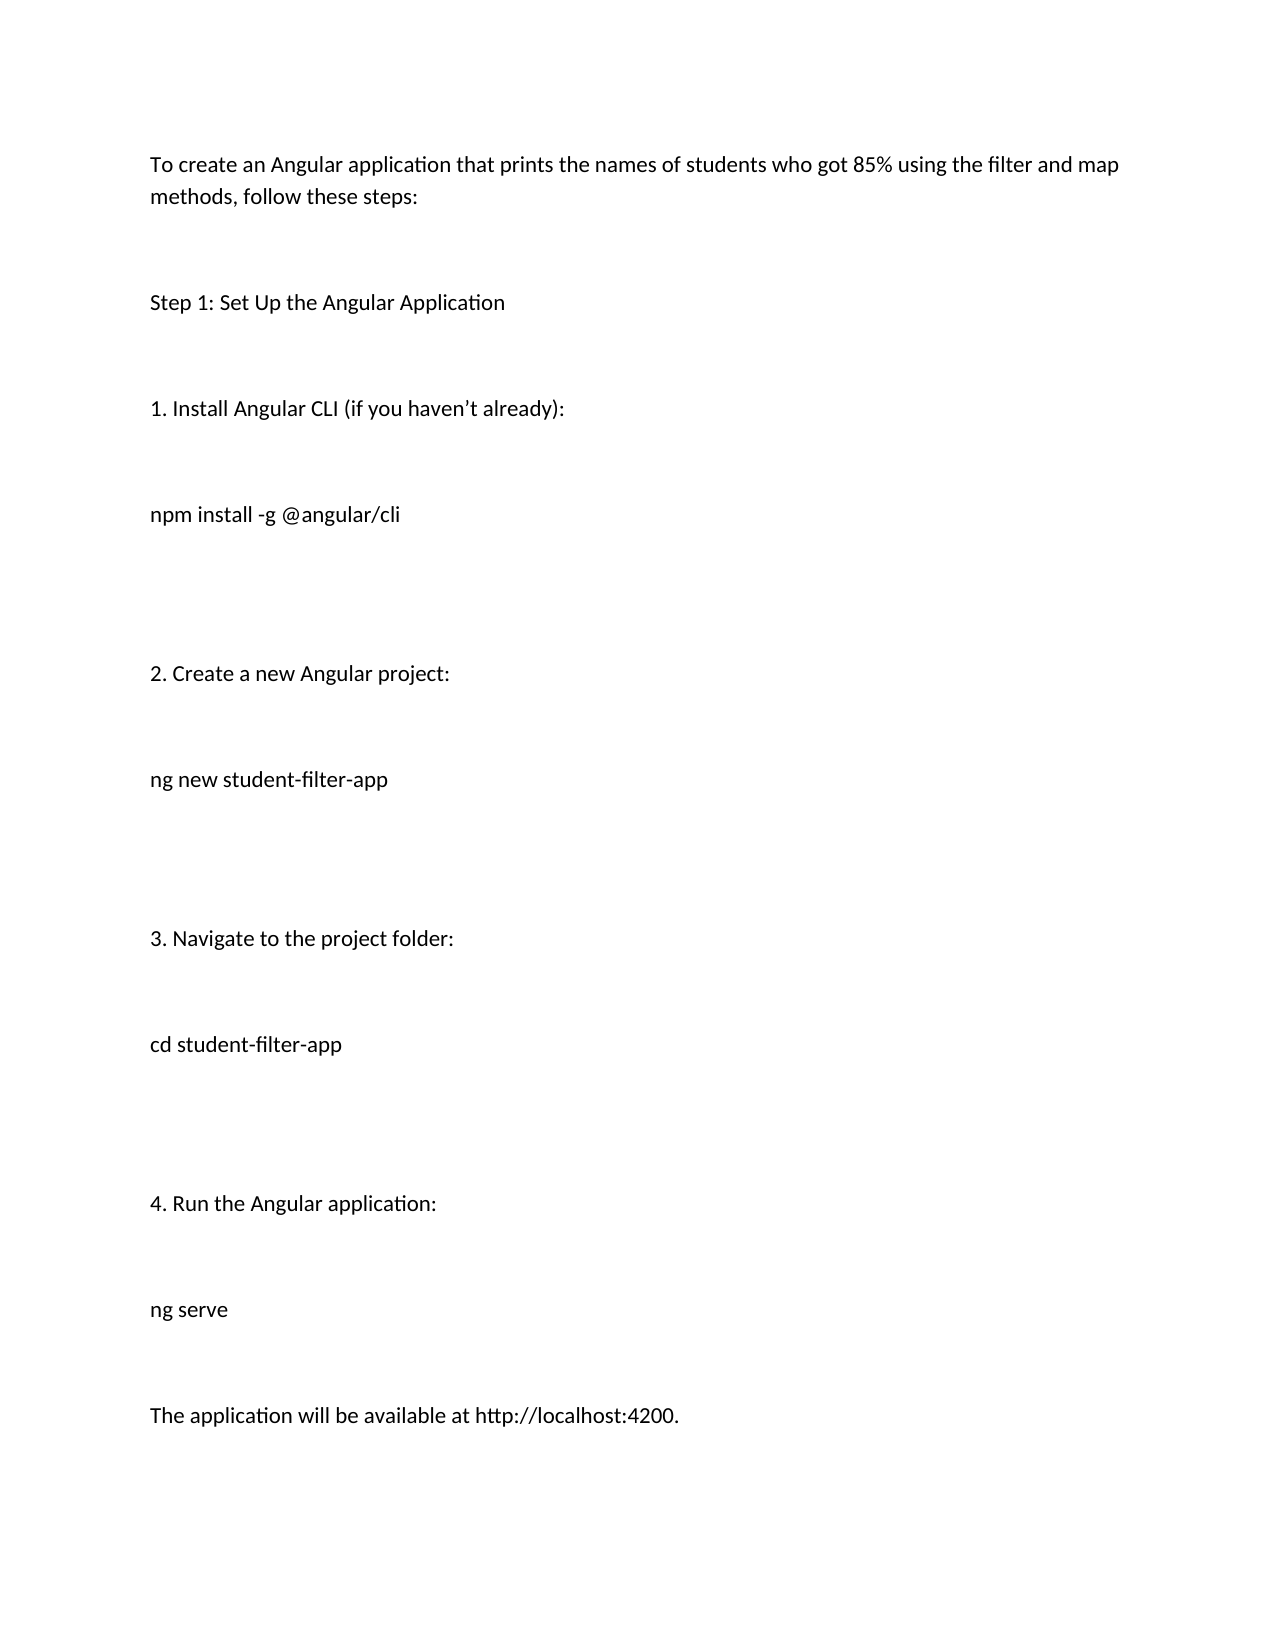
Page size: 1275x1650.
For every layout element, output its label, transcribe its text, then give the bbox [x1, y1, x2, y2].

text 4. Run the Angular application: [150, 1189, 1125, 1218]
text The application will be available at http://localhost:4200. [150, 1402, 1125, 1430]
text cd student-filter-app [150, 1031, 1125, 1058]
text npm install -g @angular/cli [150, 500, 1125, 528]
text 3. Navigate to the project folder: [150, 924, 1125, 952]
text 1. Install Angular CLI (if you haven’t already): [150, 394, 1125, 422]
text Step 1: Set Up the Angular Application [150, 288, 1125, 316]
text ng serve [150, 1296, 1125, 1324]
text ng new student-filter-app [150, 765, 1125, 793]
text To create an Angular application that prints the names of students who got 85% using the filter and map methods, follow these steps: [150, 150, 1125, 210]
text 2. Create a new Angular project: [150, 659, 1125, 687]
